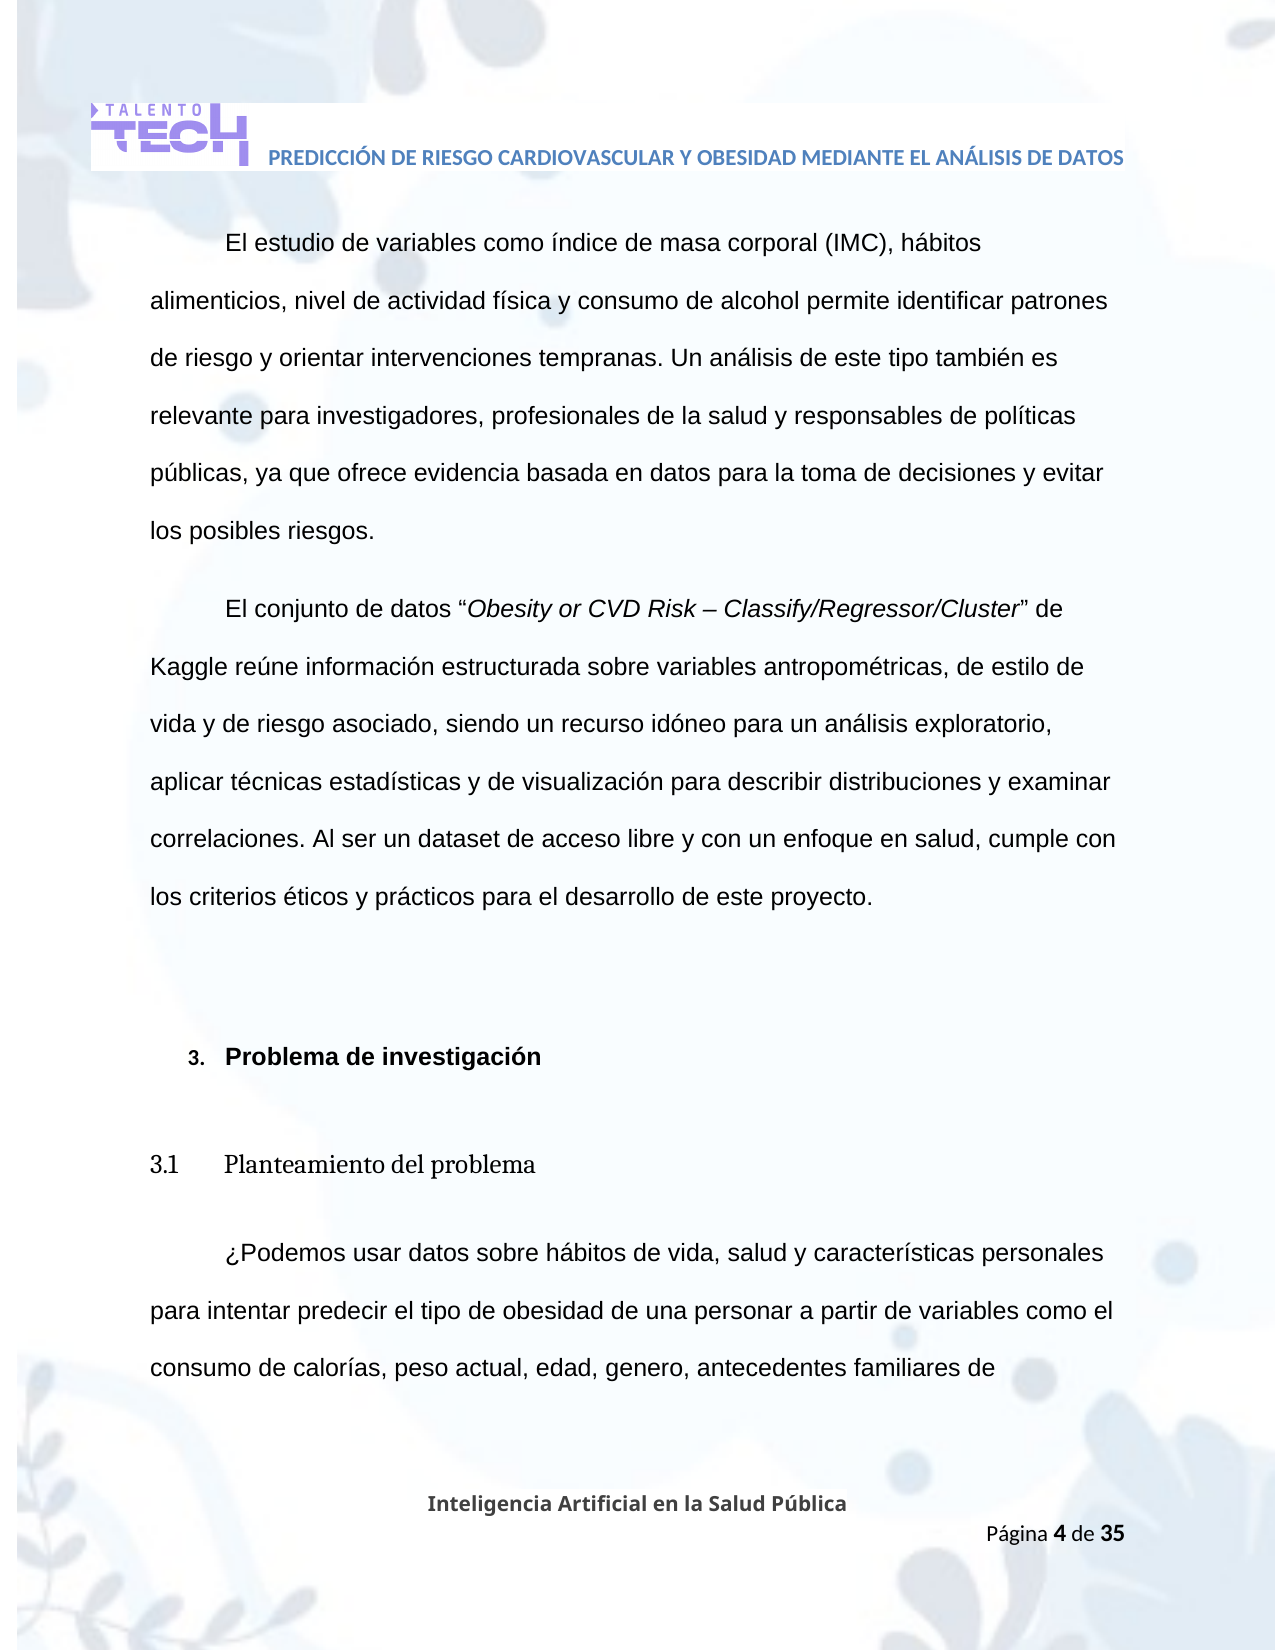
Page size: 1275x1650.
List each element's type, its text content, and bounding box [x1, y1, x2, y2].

subtitle 3.1 Planteamiento del problema [150, 1149, 1125, 1181]
text El estudio de variables como índice de masa corporal (IMC), hábitos alimenticios, nivel de actividad física y consumo de alcohol permite identificar patrones de riesgo y orientar intervenciones tempranas. Un análisis de este tipo también es relevante para investigadores, profesionales de la salud y responsables de políticas públicas, ya que ofrece evidencia basada en datos para la toma de decisiones y evitar los posibles riesgos. [150, 228, 1125, 544]
subtitle Problema de investigación [187, 1042, 1125, 1072]
picture [17, 0, 1275, 1650]
text El conjunto de datos “Obesity or CVD Risk – Classify/Regressor/Cluster” de Kaggle reúne información estructurada sobre variables antropométricas, de estilo de vida y de riesgo asociado, siendo un recurso idóneo para un análisis exploratorio, aplicar técnicas estadísticas y de visualización para describir distribuciones y examinar correlaciones. Al ser un dataset de acceso libre y con un enfoque en salud, cumple con los criterios éticos y prácticos para el desarrollo de este proyecto. [150, 594, 1125, 910]
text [150, 1238, 1125, 1382]
